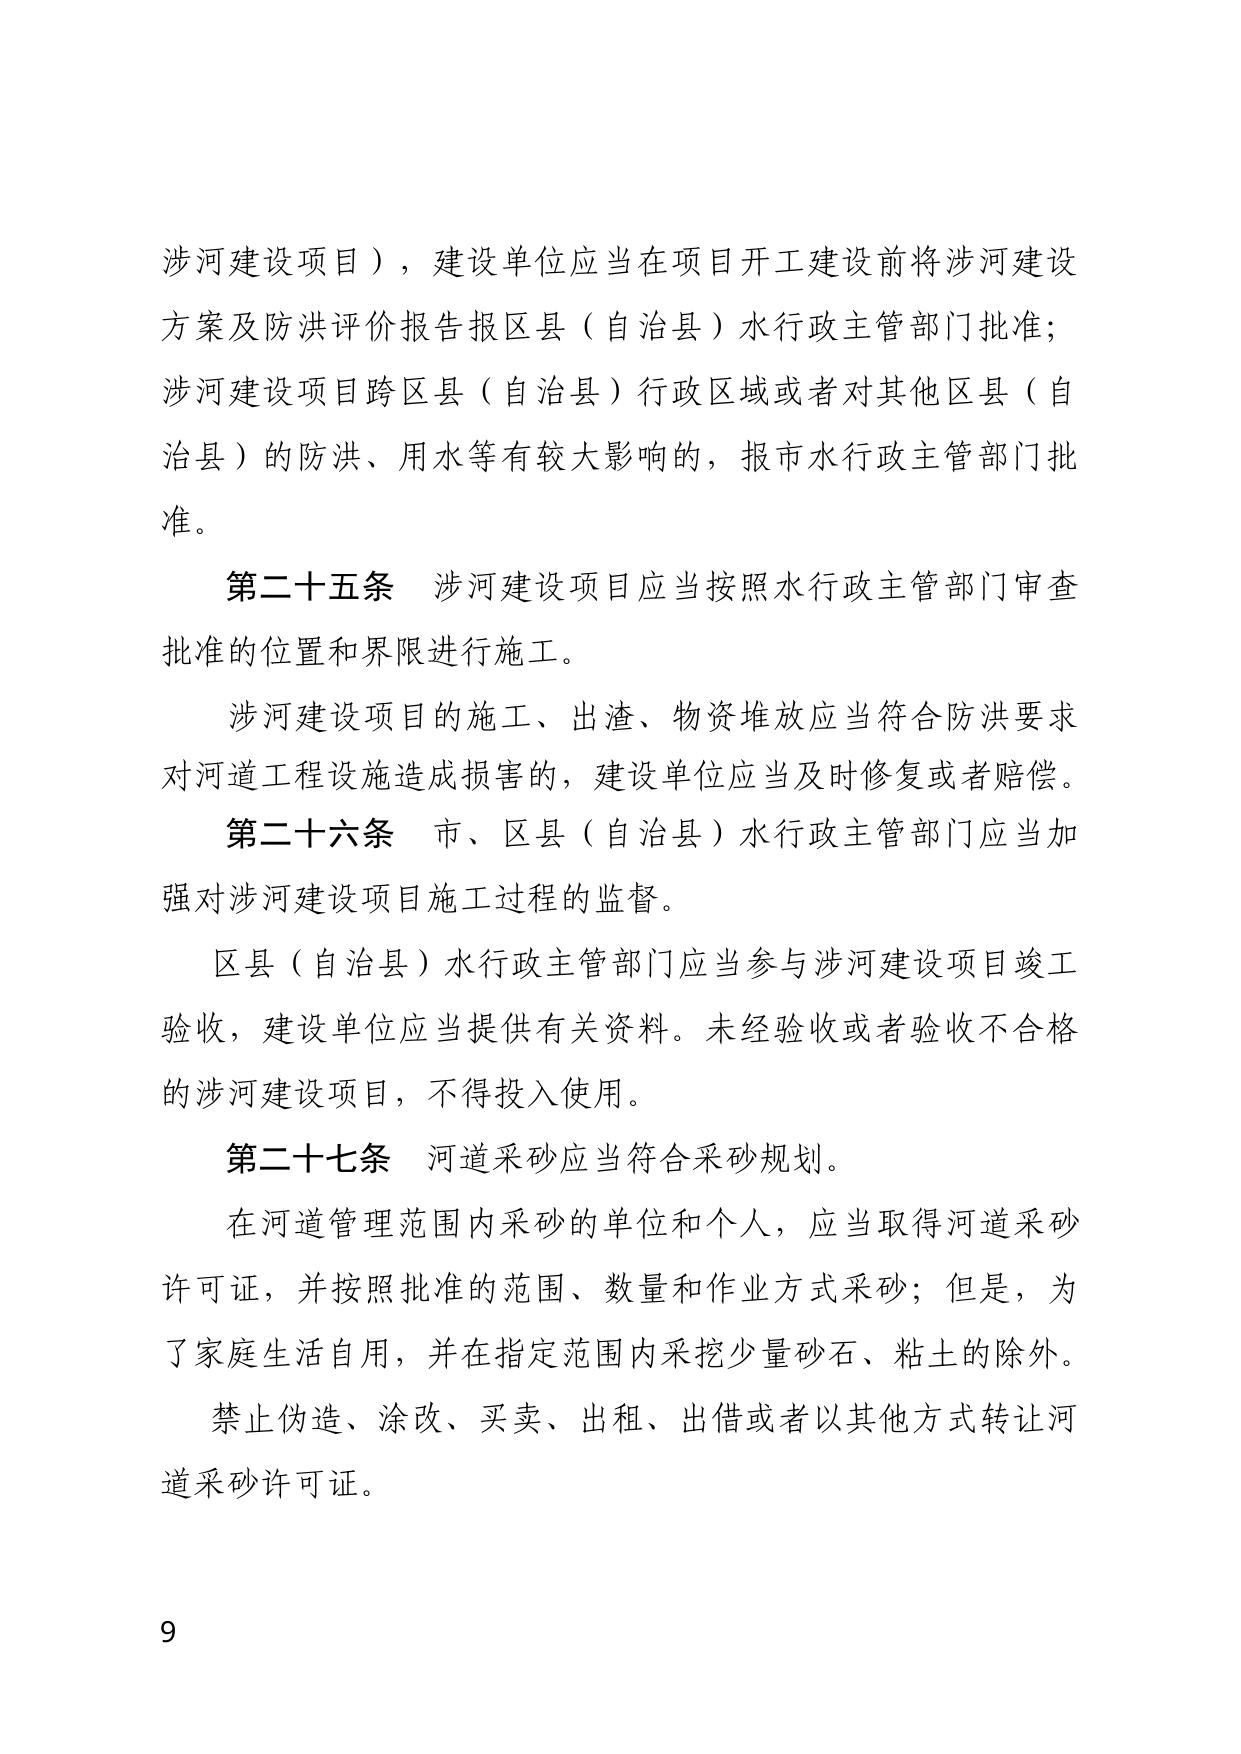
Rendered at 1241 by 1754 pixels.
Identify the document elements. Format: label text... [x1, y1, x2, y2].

text 第二十五条 涉河建设项目应当按照水行政主管部门审查批准的位置和界限进行施工。 [159, 552, 1081, 682]
text 在河道管理范围内采砂的单位和个人，应当取得河道采砂许可证，并按照批准的范围、数量和作业方式采砂；但是，为了家庭生活自用，并在指定范围内采挖少量砂石、粘土的除外。 [159, 1189, 1081, 1384]
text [159, 227, 1081, 552]
text 第二十七条 河道采砂应当符合采砂规划。 [159, 1124, 1081, 1189]
text 第二十六条 市、区县（自治县）水行政主管部门应当加强对涉河建设项目施工过程的监督。 [159, 799, 1081, 929]
text 区县（自治县）水行政主管部门应当参与涉河建设项目竣工验收，建设单位应当提供有关资料。未经验收或者验收不合格的涉河建设项目，不得投入使用。 [159, 929, 1081, 1124]
text 禁止伪造、涂改、买卖、出租、出借或者以其他方式转让河道采砂许可证。 [159, 1384, 1081, 1514]
text 涉河建设项目的施工、出渣、物资堆放应当符合防洪要求；对河道工程设施造成损害的，建设单位应当及时修复或者赔偿。 [159, 682, 1081, 799]
